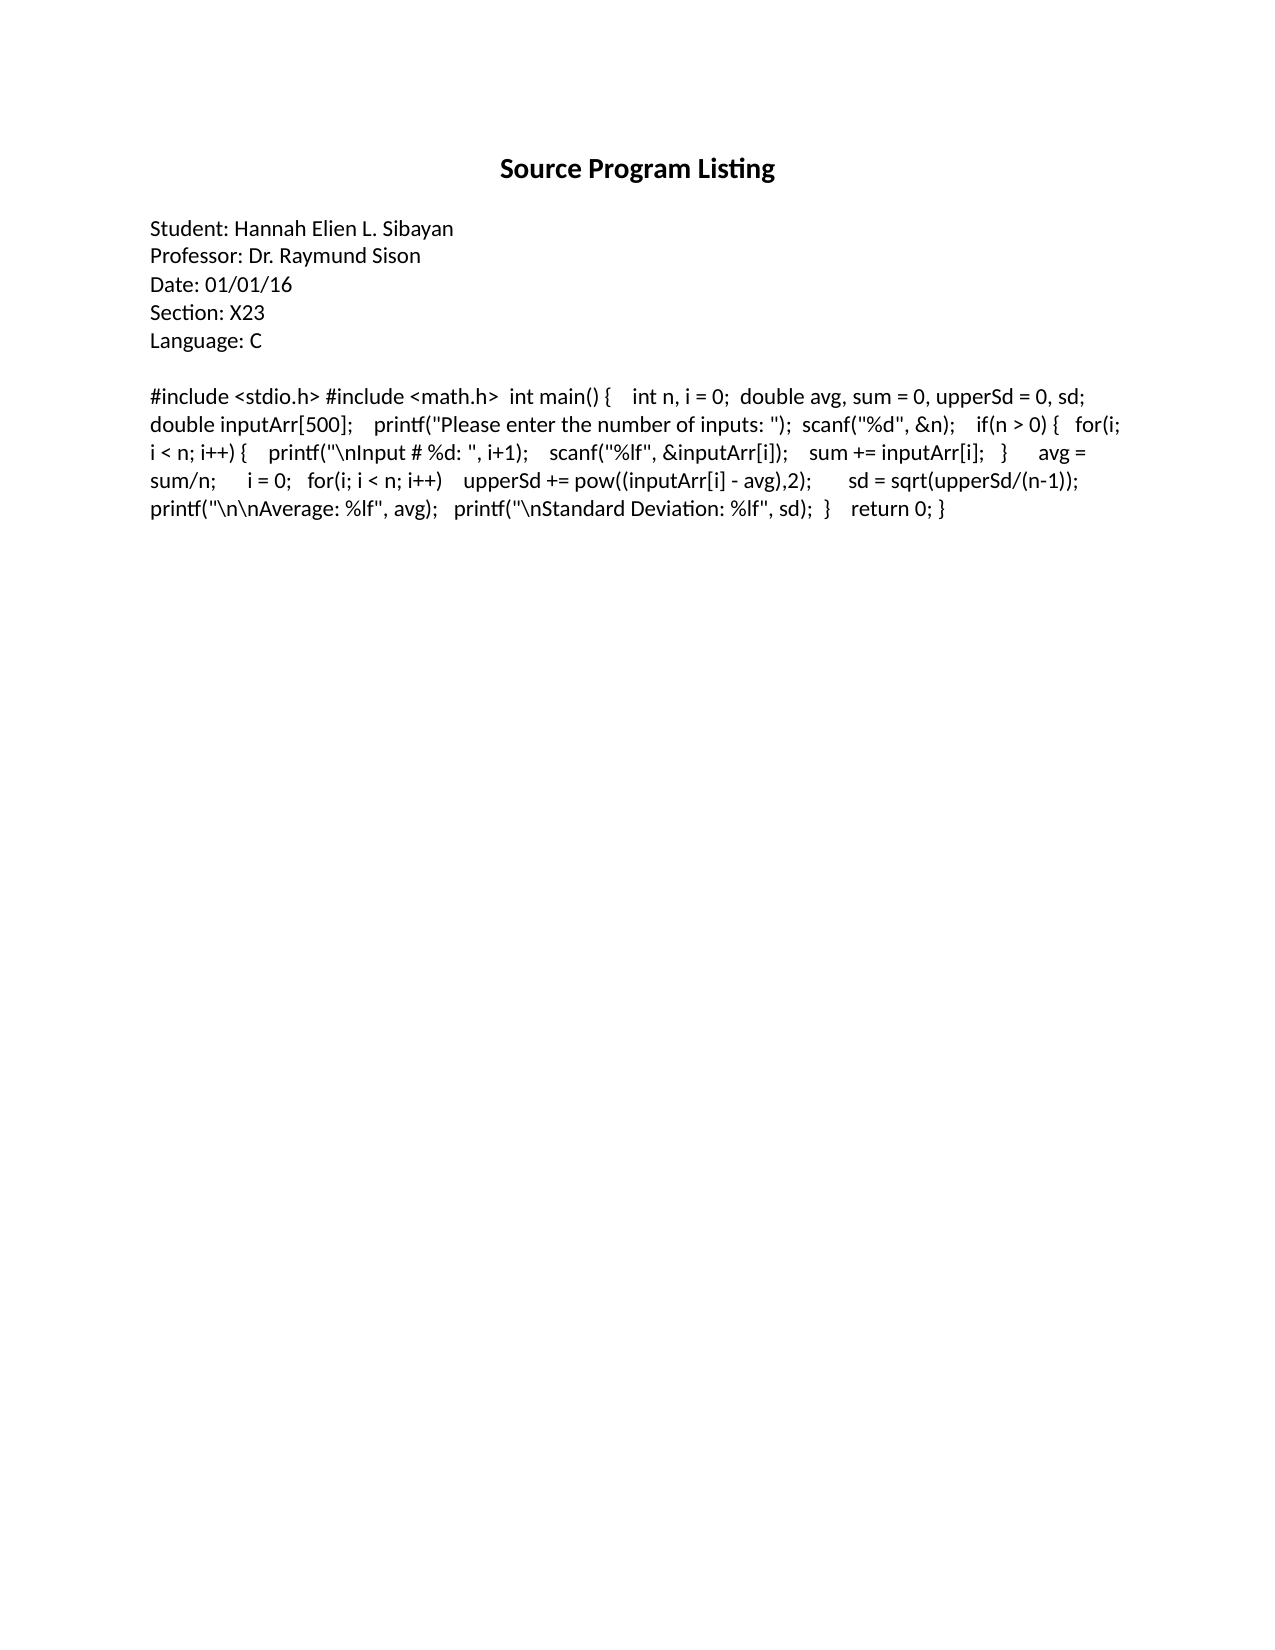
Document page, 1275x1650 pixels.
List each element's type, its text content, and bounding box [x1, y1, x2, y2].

text Student: Hannah Elien L. Sibayan Professor: Dr. Raymund Sison Date: 01/01/16 Section: X23 Language: C [150, 224, 1125, 428]
text #include <stdio.h> #include <math.h> int main() { int n, i = 0; double avg, sum = 0, upperSd = 0, sd; double inputArr[500]; printf("Please enter the number of inputs: "); scanf("%d", &n); if(n > 0) { for(i; i < n; i++) { printf("\nInput # %d: ", i+1); scanf("%lf", &inputArr[i]); sum += inputArr[i]; } avg = sum/n; i = 0; for(i; i < n; i++) upperSd += pow((inputArr[i] - avg),2); sd = sqrt(upperSd/(n-1)); printf("\n\nAverage: %lf", avg); printf("\nStandard Deviation: %lf", sd); } return 0; } [150, 428, 1125, 701]
text Source Program Listing [150, 150, 1125, 224]
